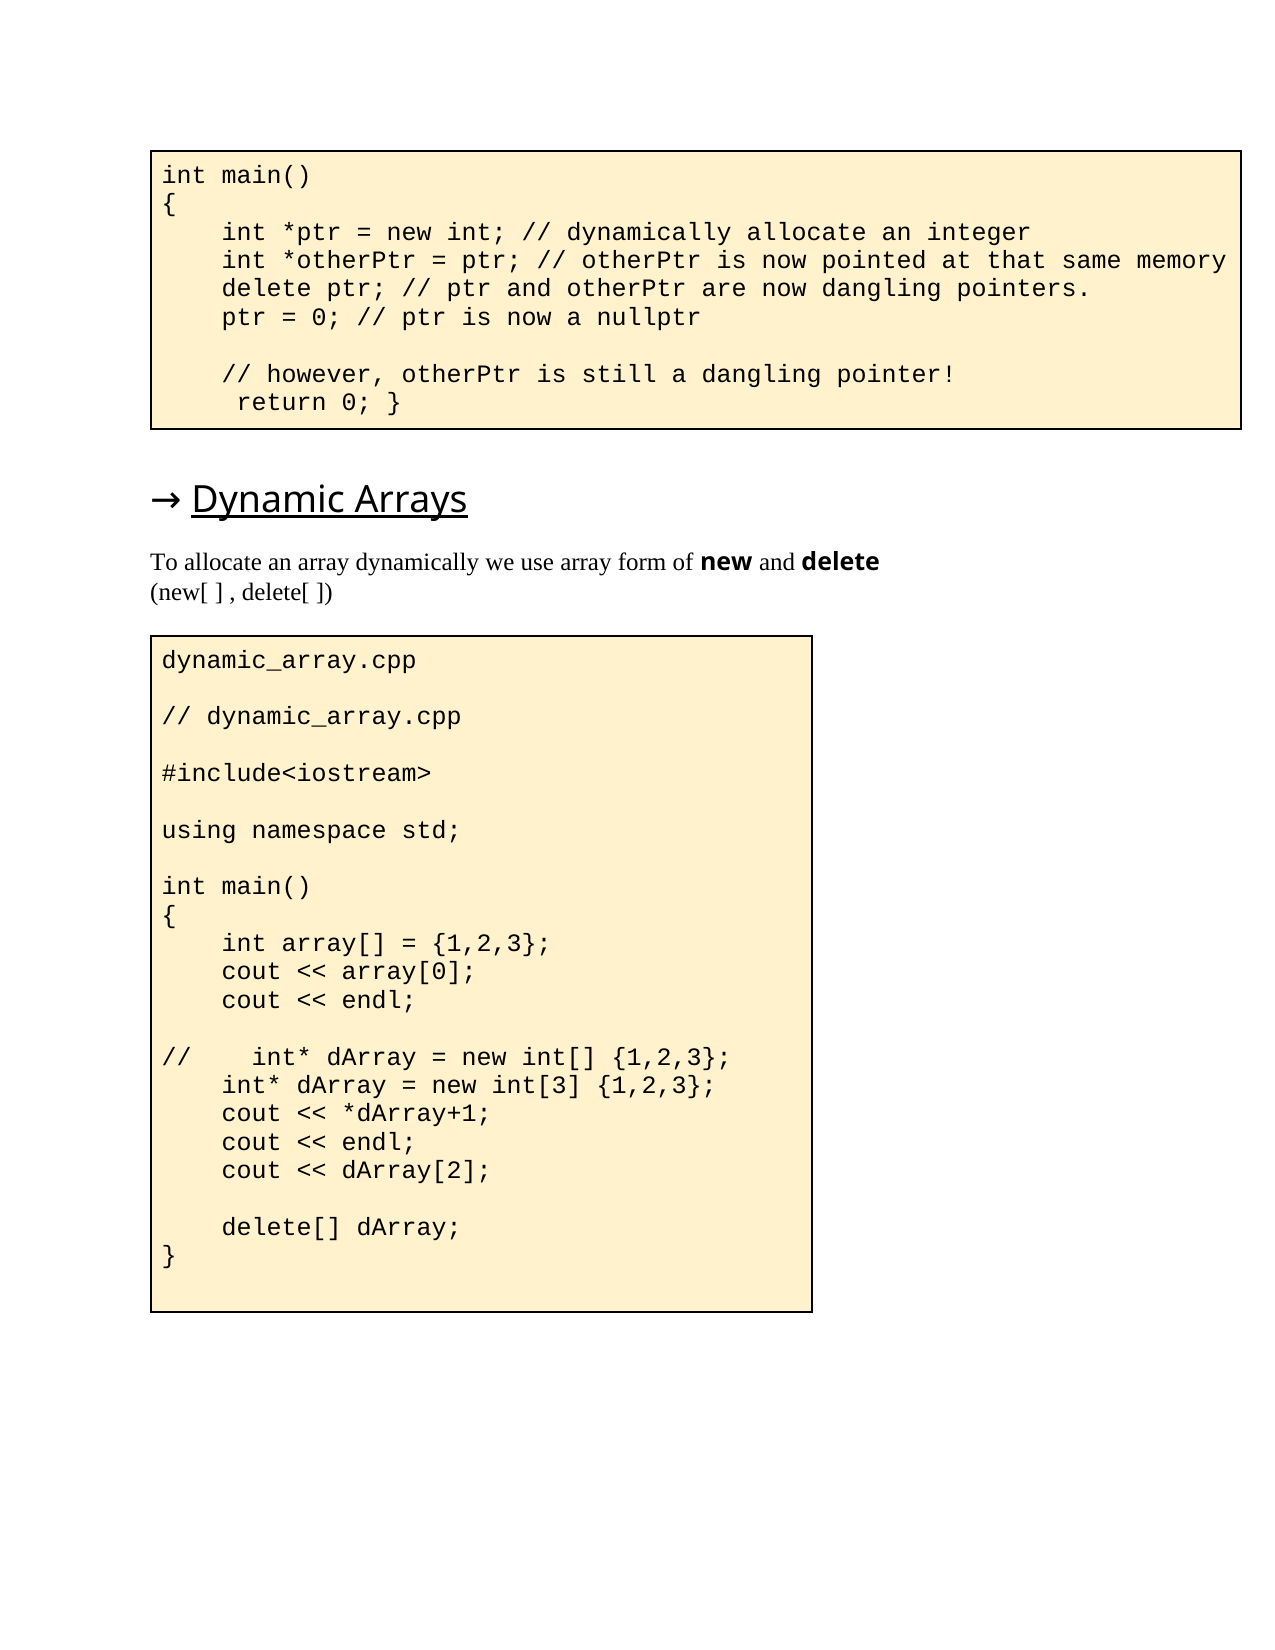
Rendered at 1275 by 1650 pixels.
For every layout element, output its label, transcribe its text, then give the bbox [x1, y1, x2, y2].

table_header dynamic_array.cpp // dynamic_array.cpp #include<iostream> using namespace std; int main() { int array[] = {1,2,3}; cout << array[0]; cout << endl; // int* dArray = new int[] {1,2,3}; int* dArray = new int[3] {1,2,3}; cout << *dArray+1; cout << endl; cout << dArray[2]; delete[] dArray; } [152, 637, 811, 1311]
text (new[ ] , delete[ ]) [150, 577, 1125, 606]
text To allocate an array dynamically we use array form of new and delete [150, 543, 1125, 577]
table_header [152, 152, 1240, 428]
subtitle → Dynamic Arrays [150, 472, 1125, 523]
